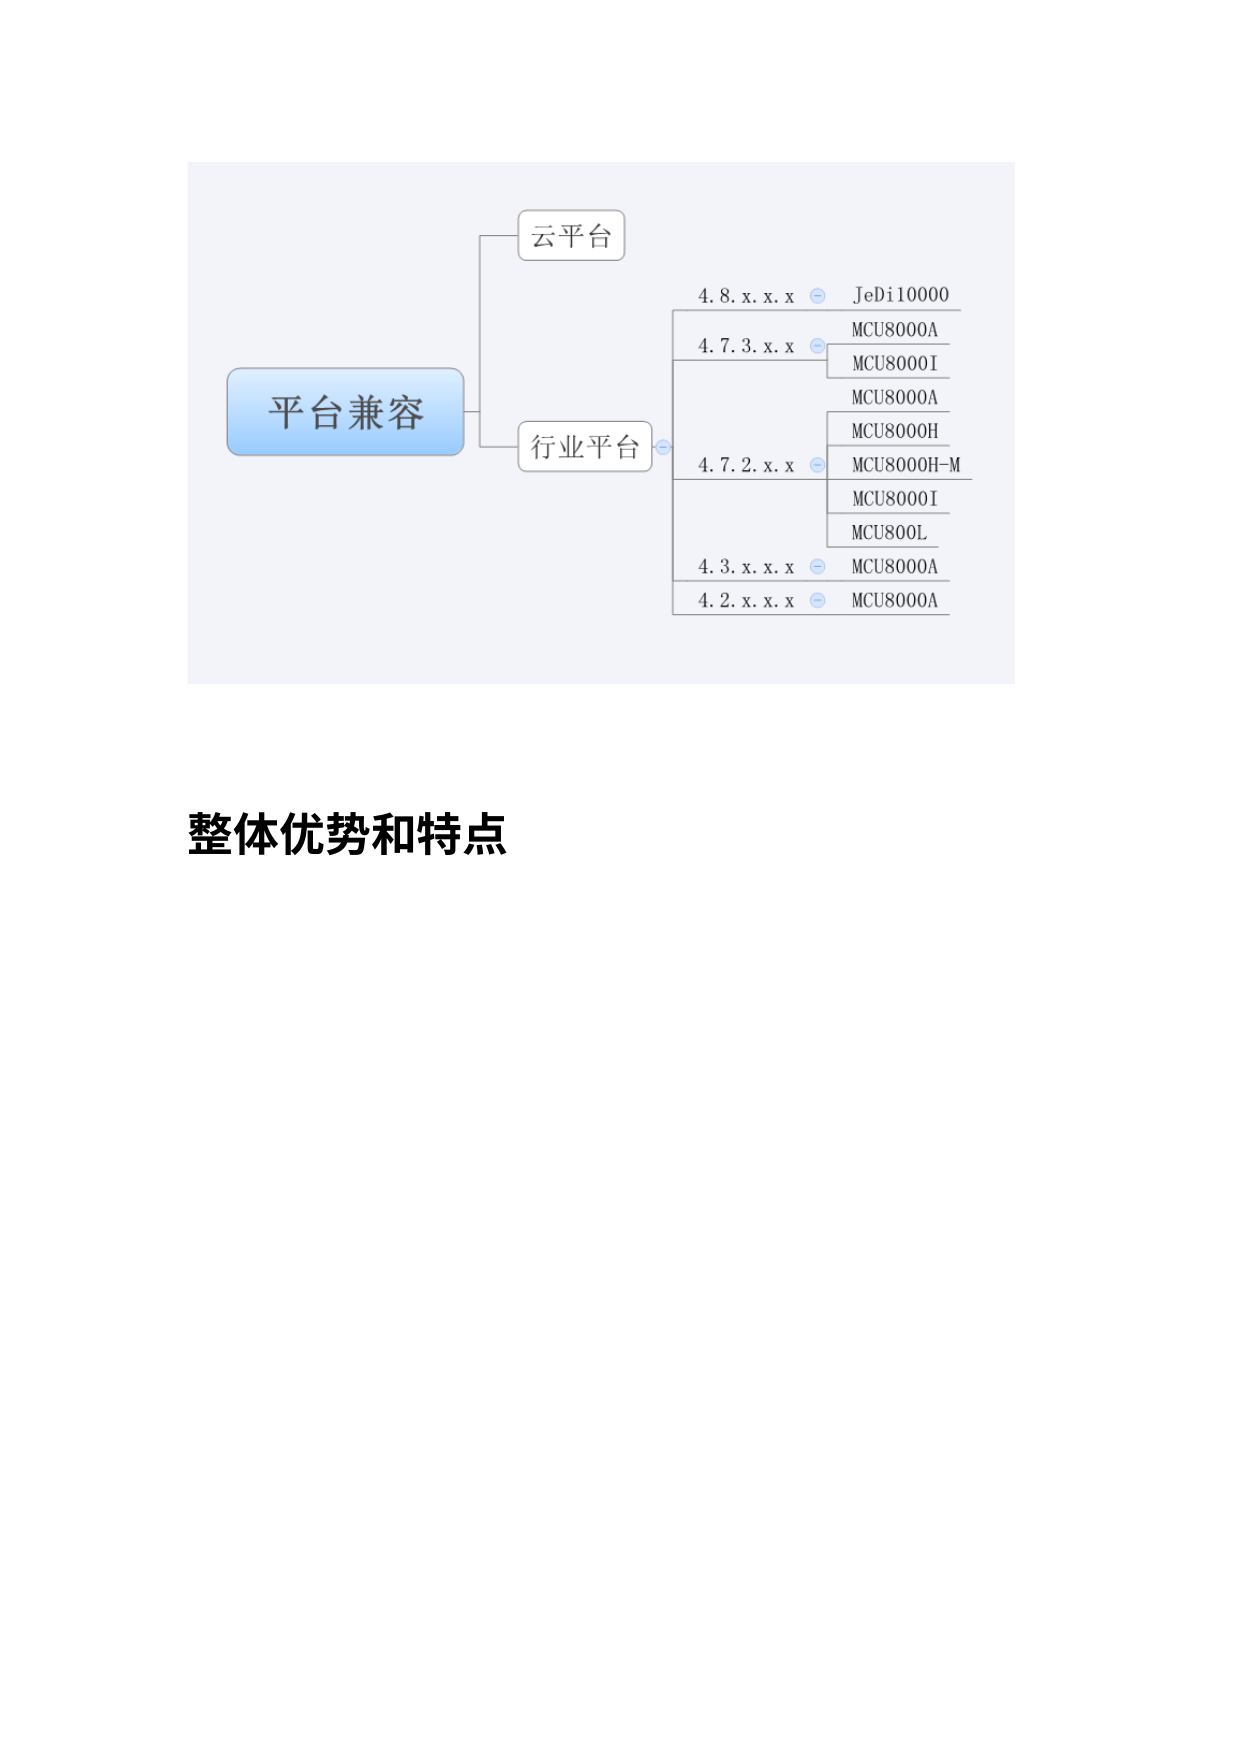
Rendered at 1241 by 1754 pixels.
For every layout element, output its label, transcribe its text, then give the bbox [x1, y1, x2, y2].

picture [187, 162, 1015, 684]
subtitle 整体优势和特点 [187, 782, 1053, 880]
